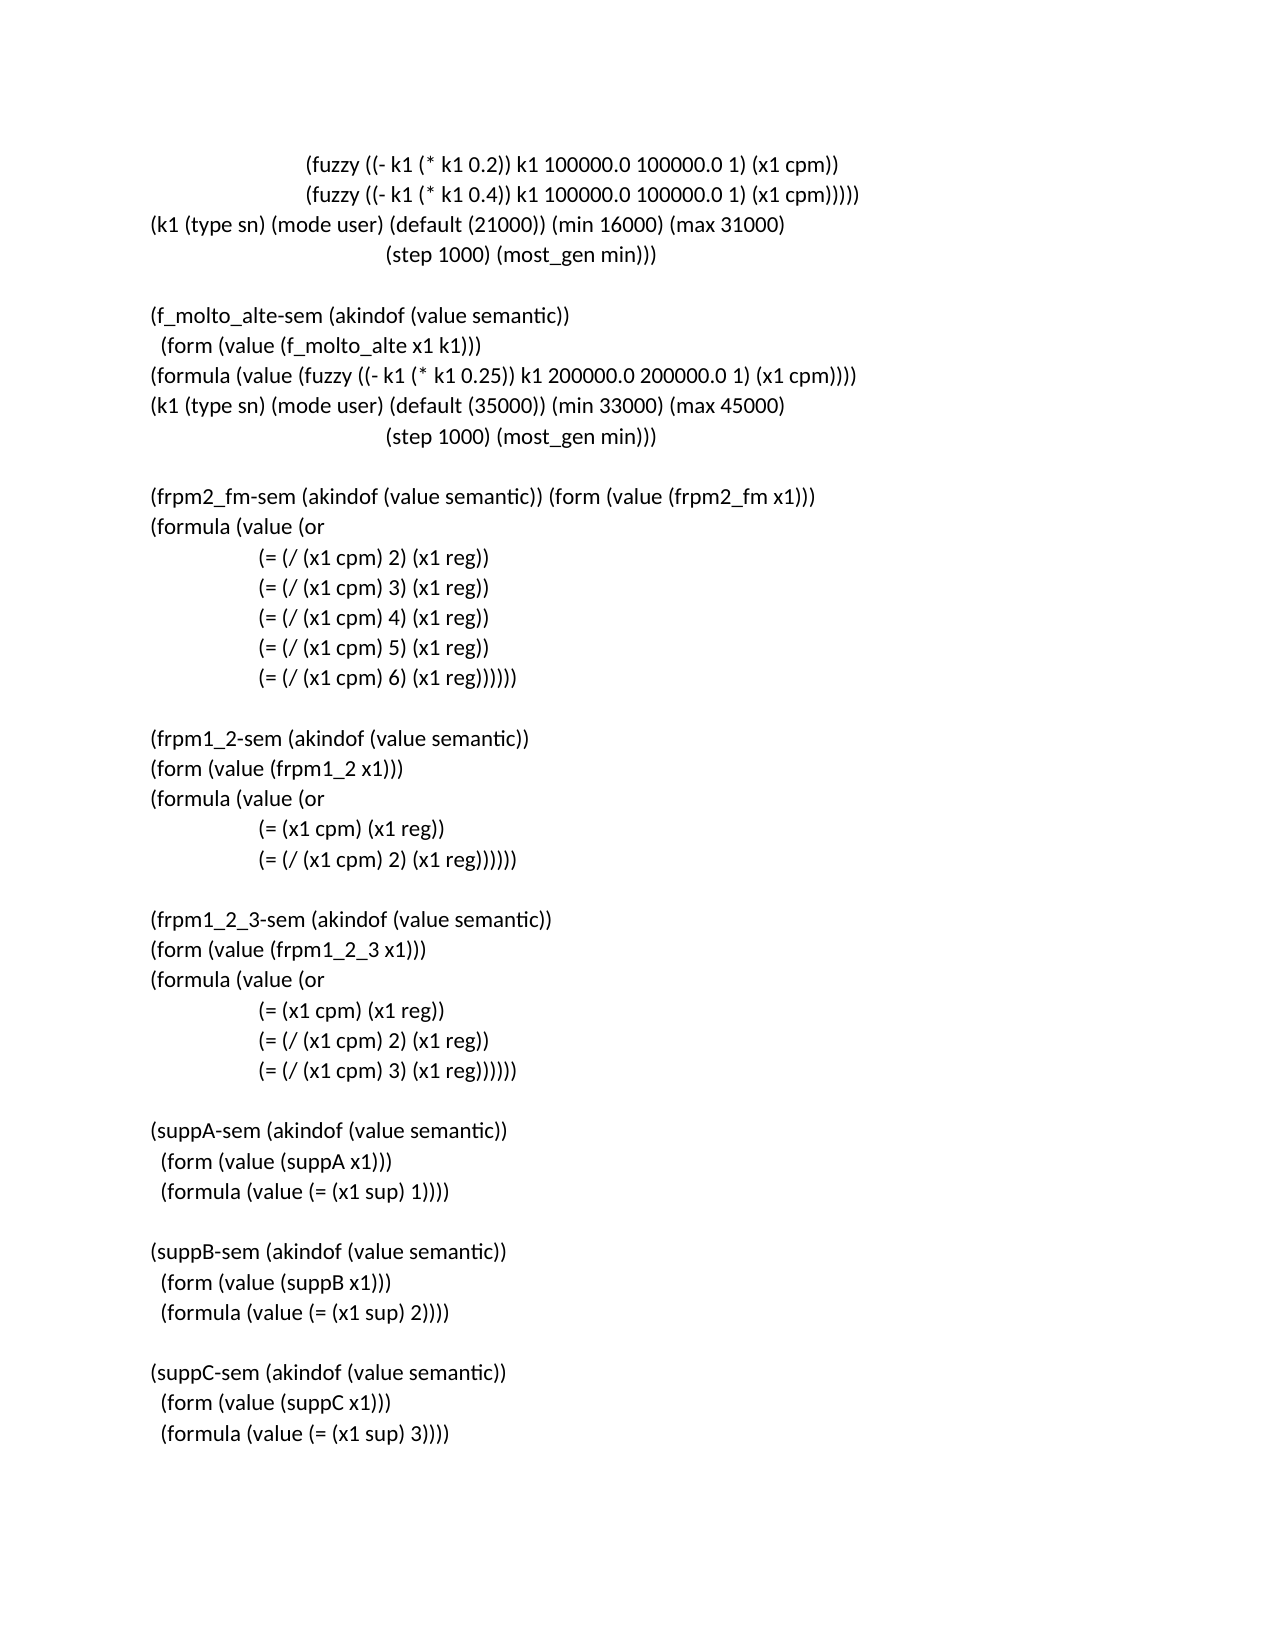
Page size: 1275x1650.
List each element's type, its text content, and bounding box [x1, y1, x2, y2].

text (= (/ (x1 cpm) 4) (x1 reg)) [150, 603, 1125, 631]
text (= (/ (x1 cpm) 6) (x1 reg)))))) [150, 663, 1125, 692]
text (fuzzy ((- k1 (* k1 0.2)) k1 100000.0 100000.0 1) (x1 cpm)) [150, 150, 1125, 178]
text (formula (value (or [150, 966, 1125, 994]
text (formula (value (= (x1 sup) 2)))) [150, 1298, 1125, 1326]
text (form (value (suppC x1))) [150, 1388, 1125, 1417]
text (= (/ (x1 cpm) 2) (x1 reg)) [150, 543, 1125, 571]
text (suppB-sem (akindof (value semantic)) [150, 1237, 1125, 1266]
text (suppA-sem (akindof (value semantic)) [150, 1117, 1125, 1145]
text (formula (value (= (x1 sup) 1)))) [150, 1177, 1125, 1205]
text (form (value (f_molto_alte x1 k1))) [150, 331, 1125, 359]
text (= (/ (x1 cpm) 2) (x1 reg)) [150, 1026, 1125, 1054]
text (step 1000) (most_gen min))) [150, 241, 1125, 269]
text (form (value (frpm1_2 x1))) [150, 754, 1125, 782]
text (fuzzy ((- k1 (* k1 0.4)) k1 100000.0 100000.0 1) (x1 cpm))))) [150, 180, 1125, 208]
text (formula (value (or [150, 512, 1125, 541]
text (suppC-sem (akindof (value semantic)) [150, 1358, 1125, 1386]
text (= (/ (x1 cpm) 2) (x1 reg)))))) [150, 845, 1125, 873]
text (k1 (type sn) (mode user) (default (35000)) (min 33000) (max 45000) [150, 392, 1125, 420]
text (formula (value (= (x1 sup) 3)))) [150, 1419, 1125, 1447]
text (frpm2_fm-sem (akindof (value semantic)) (form (value (frpm2_fm x1))) [150, 482, 1125, 510]
text (formula (value (fuzzy ((- k1 (* k1 0.25)) k1 200000.0 200000.0 1) (x1 cpm)))) [150, 361, 1125, 389]
text (frpm1_2_3-sem (akindof (value semantic)) [150, 905, 1125, 933]
text (form (value (frpm1_2_3 x1))) [150, 935, 1125, 963]
text (form (value (suppB x1))) [150, 1268, 1125, 1296]
text (= (x1 cpm) (x1 reg)) [150, 814, 1125, 843]
text (step 1000) (most_gen min))) [150, 422, 1125, 450]
text (= (/ (x1 cpm) 3) (x1 reg)))))) [150, 1056, 1125, 1084]
text (frpm1_2-sem (akindof (value semantic)) [150, 724, 1125, 752]
text (f_molto_alte-sem (akindof (value semantic)) [150, 301, 1125, 329]
text (formula (value (or [150, 784, 1125, 812]
text (form (value (suppA x1))) [150, 1147, 1125, 1175]
text (= (x1 cpm) (x1 reg)) [150, 996, 1125, 1024]
text (= (/ (x1 cpm) 3) (x1 reg)) [150, 573, 1125, 601]
text (= (/ (x1 cpm) 5) (x1 reg)) [150, 633, 1125, 661]
text (k1 (type sn) (mode user) (default (21000)) (min 16000) (max 31000) [150, 210, 1125, 238]
